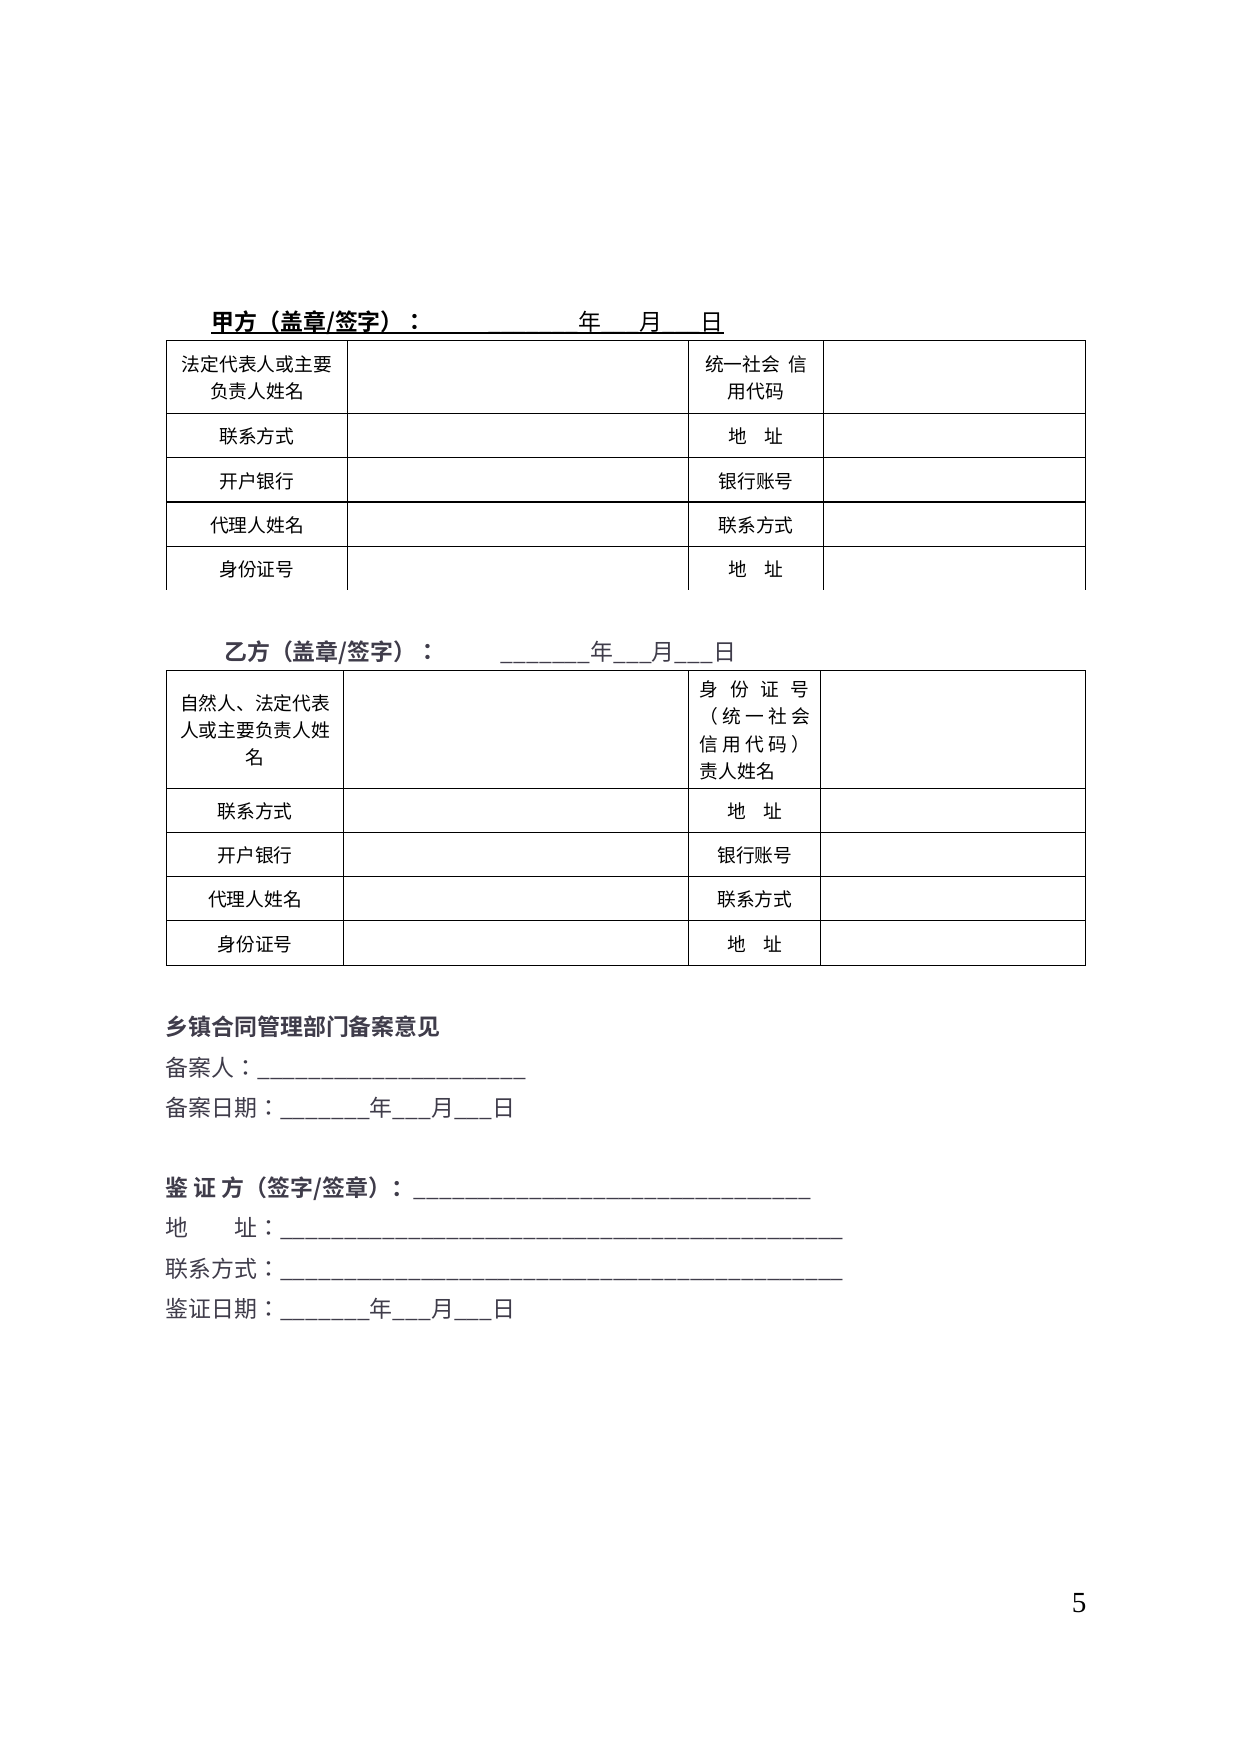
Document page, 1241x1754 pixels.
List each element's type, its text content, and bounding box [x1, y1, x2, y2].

table_cell [344, 877, 688, 920]
table_cell [348, 458, 688, 501]
text 鉴证日期：_______年___月___日 [165, 1287, 1087, 1327]
text 乙方（盖章/签字）： _______年___月___日 [178, 630, 1087, 670]
text 鉴 证 方（签字/签章）：_______________________________ [165, 1167, 1087, 1207]
table_cell 地 址 [689, 789, 820, 832]
text 地 址：____________________________________________ [165, 1207, 1087, 1247]
table_cell 联系方式 [167, 789, 343, 832]
table_cell [824, 458, 1085, 501]
table_cell [348, 414, 688, 457]
table_cell 银行账号 [689, 833, 820, 876]
table_cell [344, 789, 688, 832]
table_cell [348, 503, 688, 546]
table_header 法定代表人或主要负责人姓名 [167, 341, 347, 413]
text 乡镇合同管理部门备案意见 [165, 1006, 1087, 1046]
table_cell 开户银行 [167, 458, 347, 501]
table_cell [824, 547, 1085, 590]
table_header 身份证号（统一社会信用代码）责人姓名 [689, 671, 820, 787]
table_cell [344, 921, 688, 964]
table_cell [821, 789, 1085, 832]
table_cell 地 址 [689, 547, 823, 590]
table_cell 联系方式 [167, 414, 347, 457]
table_cell 代理人姓名 [167, 877, 343, 920]
table_header [821, 671, 1085, 787]
table_cell 开户银行 [167, 833, 343, 876]
table_cell [824, 414, 1085, 457]
table_cell [821, 833, 1085, 876]
table_cell [348, 547, 688, 590]
table_header [824, 341, 1085, 413]
table_cell 身份证号 [167, 921, 343, 964]
table_header 自然人、法定代表人或主要负责人姓名 [167, 671, 343, 787]
table_cell 身份证号 [167, 547, 347, 590]
text 备案人：_____________________ [165, 1046, 1087, 1086]
table_header [348, 341, 688, 413]
table_cell [344, 833, 688, 876]
table_cell 地 址 [689, 921, 820, 964]
text 甲方（盖章/签字）： _______年___月___日 [165, 300, 1087, 340]
table_header 统一社会 信用代码 [689, 341, 823, 413]
table_cell 银行账号 [689, 458, 823, 501]
table_header [344, 671, 688, 787]
text 备案日期：_______年___月___日 [165, 1086, 1087, 1126]
table_cell [821, 921, 1085, 964]
table_cell [824, 503, 1085, 546]
text 联系方式：____________________________________________ [165, 1247, 1087, 1287]
table_cell 联系方式 [689, 877, 820, 920]
table_cell [821, 877, 1085, 920]
table_cell 联系方式 [689, 503, 823, 546]
table_cell 地 址 [689, 414, 823, 457]
table_cell 代理人姓名 [167, 503, 347, 546]
